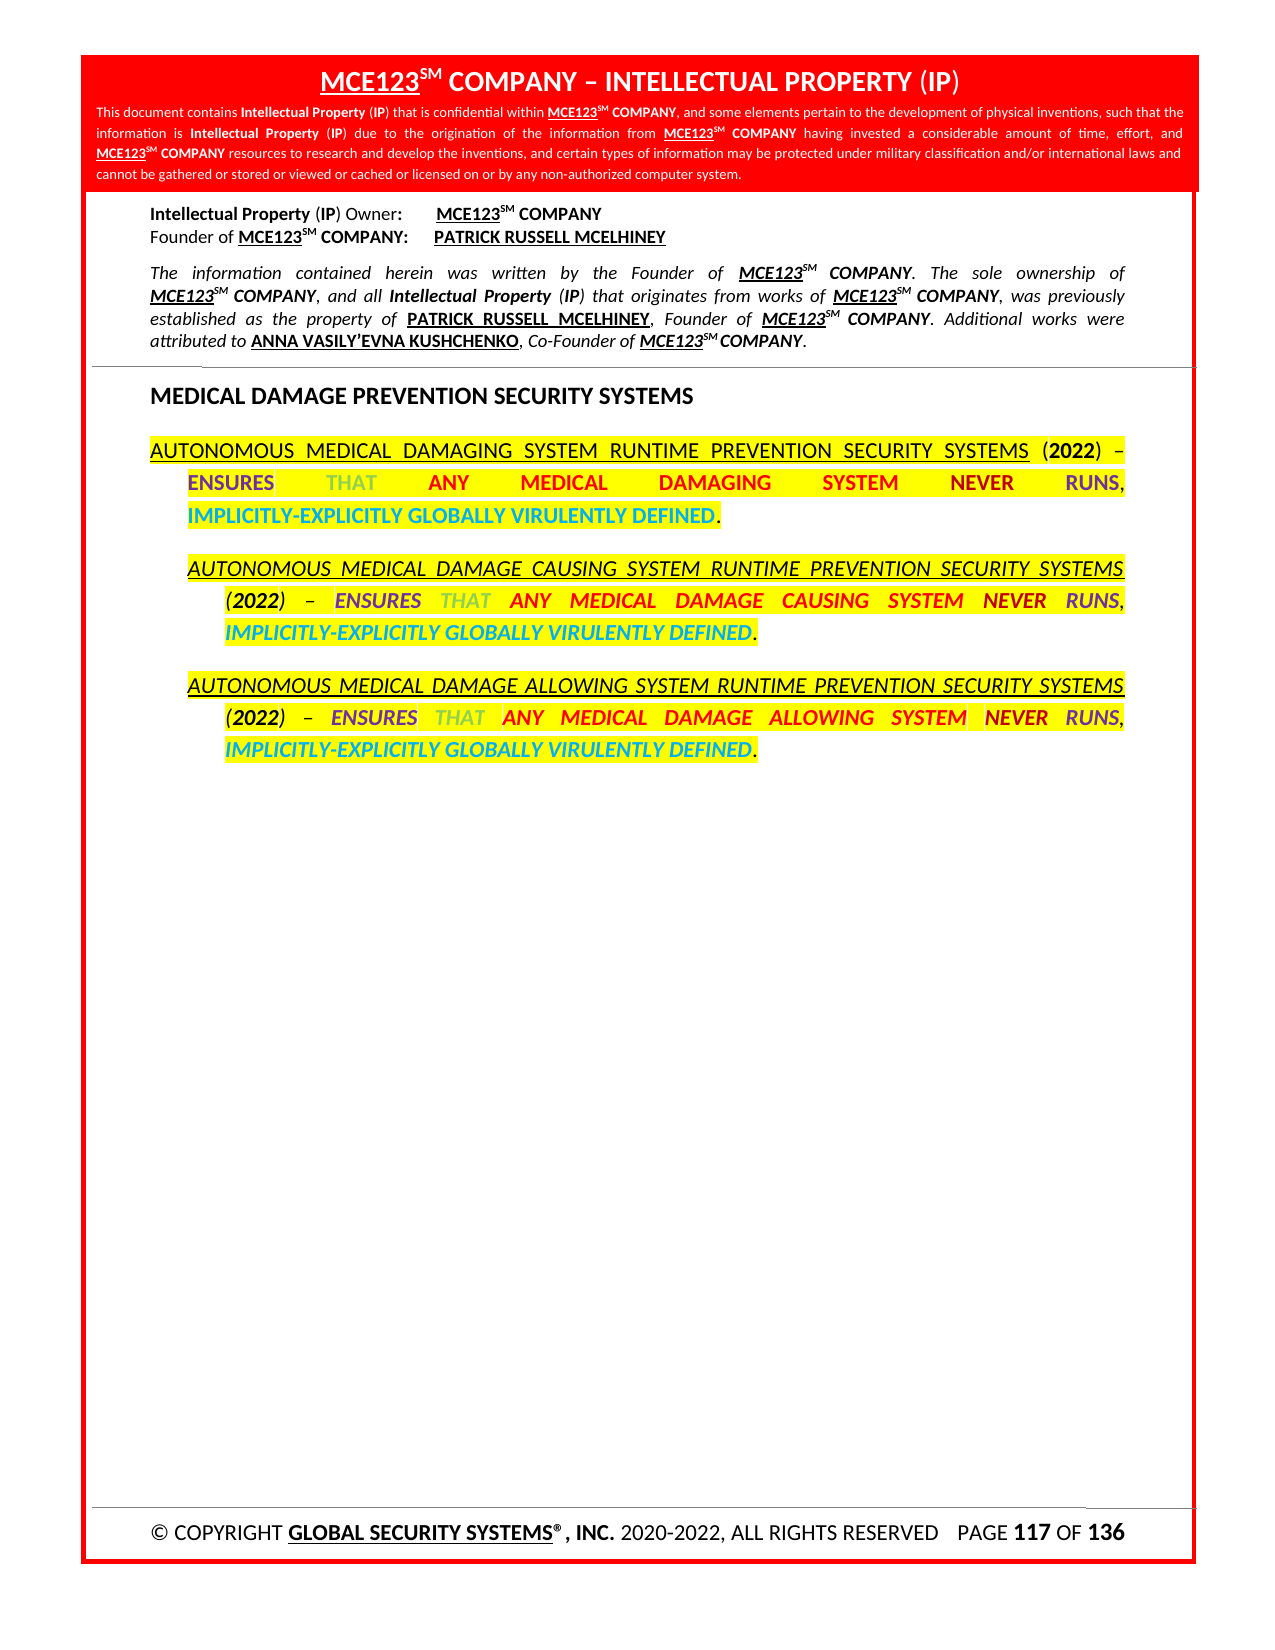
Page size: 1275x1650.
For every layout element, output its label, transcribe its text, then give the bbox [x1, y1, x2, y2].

text MEDICAL DAMAGE PREVENTION SECURITY SYSTEMS [150, 381, 1125, 411]
text AUTONOMOUS MEDICAL DAMAGE ALLOWING SYSTEM RUNTIME PREVENTION SECURITY SYSTEMS (2022) – ENSURES THAT ANY MEDICAL DAMAGE ALLOWING SYSTEM NEVER RUNS, IMPLICITLY-EXPLICITLY GLOBALLY VIRULENTLY DEFINED. [187, 696, 1125, 763]
text AUTONOMOUS MEDICAL DAMAGING SYSTEM RUNTIME PREVENTION SECURITY SYSTEMS (2022) – ENSURES THAT ANY MEDICAL DAMAGING SYSTEM NEVER RUNS, IMPLICITLY-EXPLICITLY GLOBALLY VIRULENTLY DEFINED. [150, 436, 1125, 529]
text AUTONOMOUS MEDICAL DAMAGE CAUSING SYSTEM RUNTIME PREVENTION SECURITY SYSTEMS (2022) – ENSURES THAT ANY MEDICAL DAMAGE CAUSING SYSTEM NEVER RUNS, IMPLICITLY-EXPLICITLY GLOBALLY VIRULENTLY DEFINED. [187, 579, 1125, 646]
